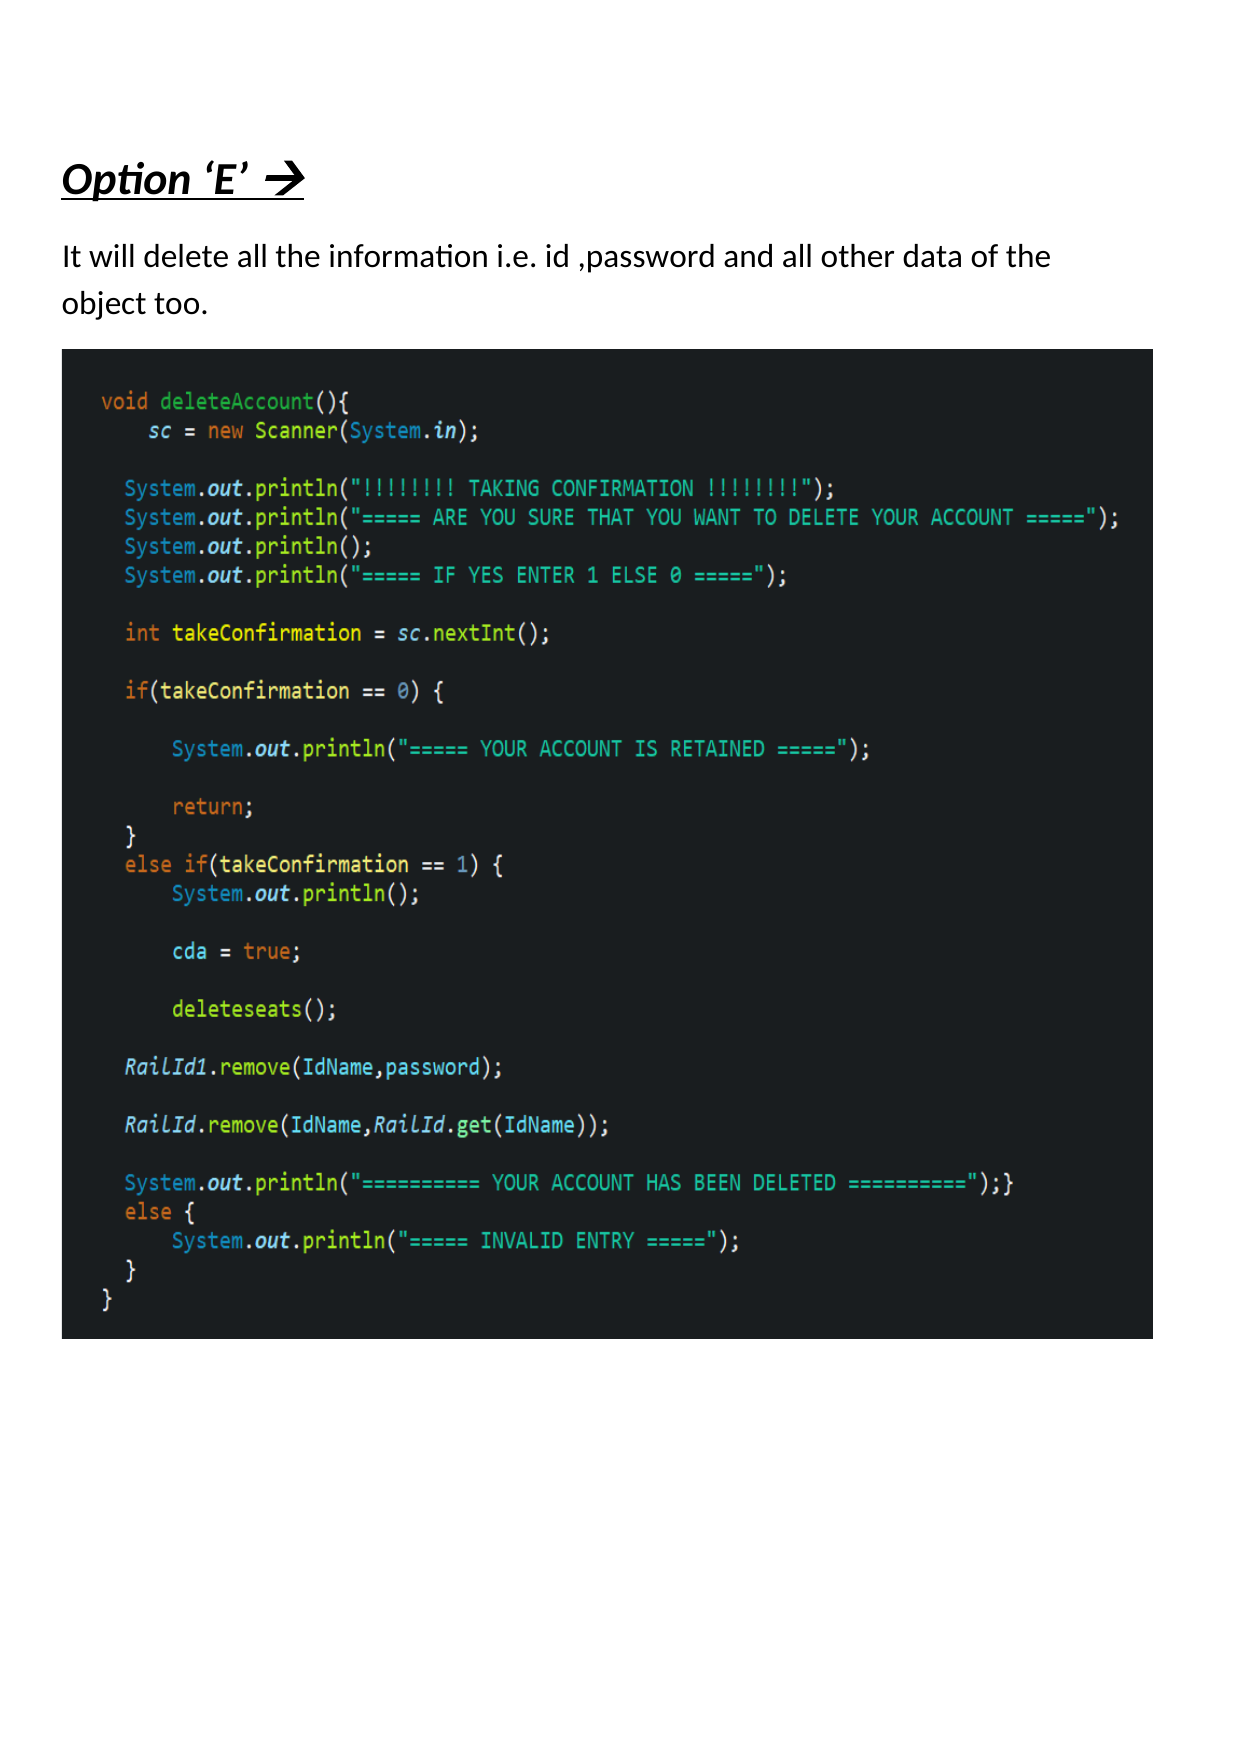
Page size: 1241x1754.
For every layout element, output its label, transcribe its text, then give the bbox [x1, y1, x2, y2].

text It will delete all the information i.e. id ,password and all other data of the object too. [61, 235, 1090, 323]
text Option ‘E’ [61, 150, 1090, 206]
picture [61, 349, 1153, 1339]
